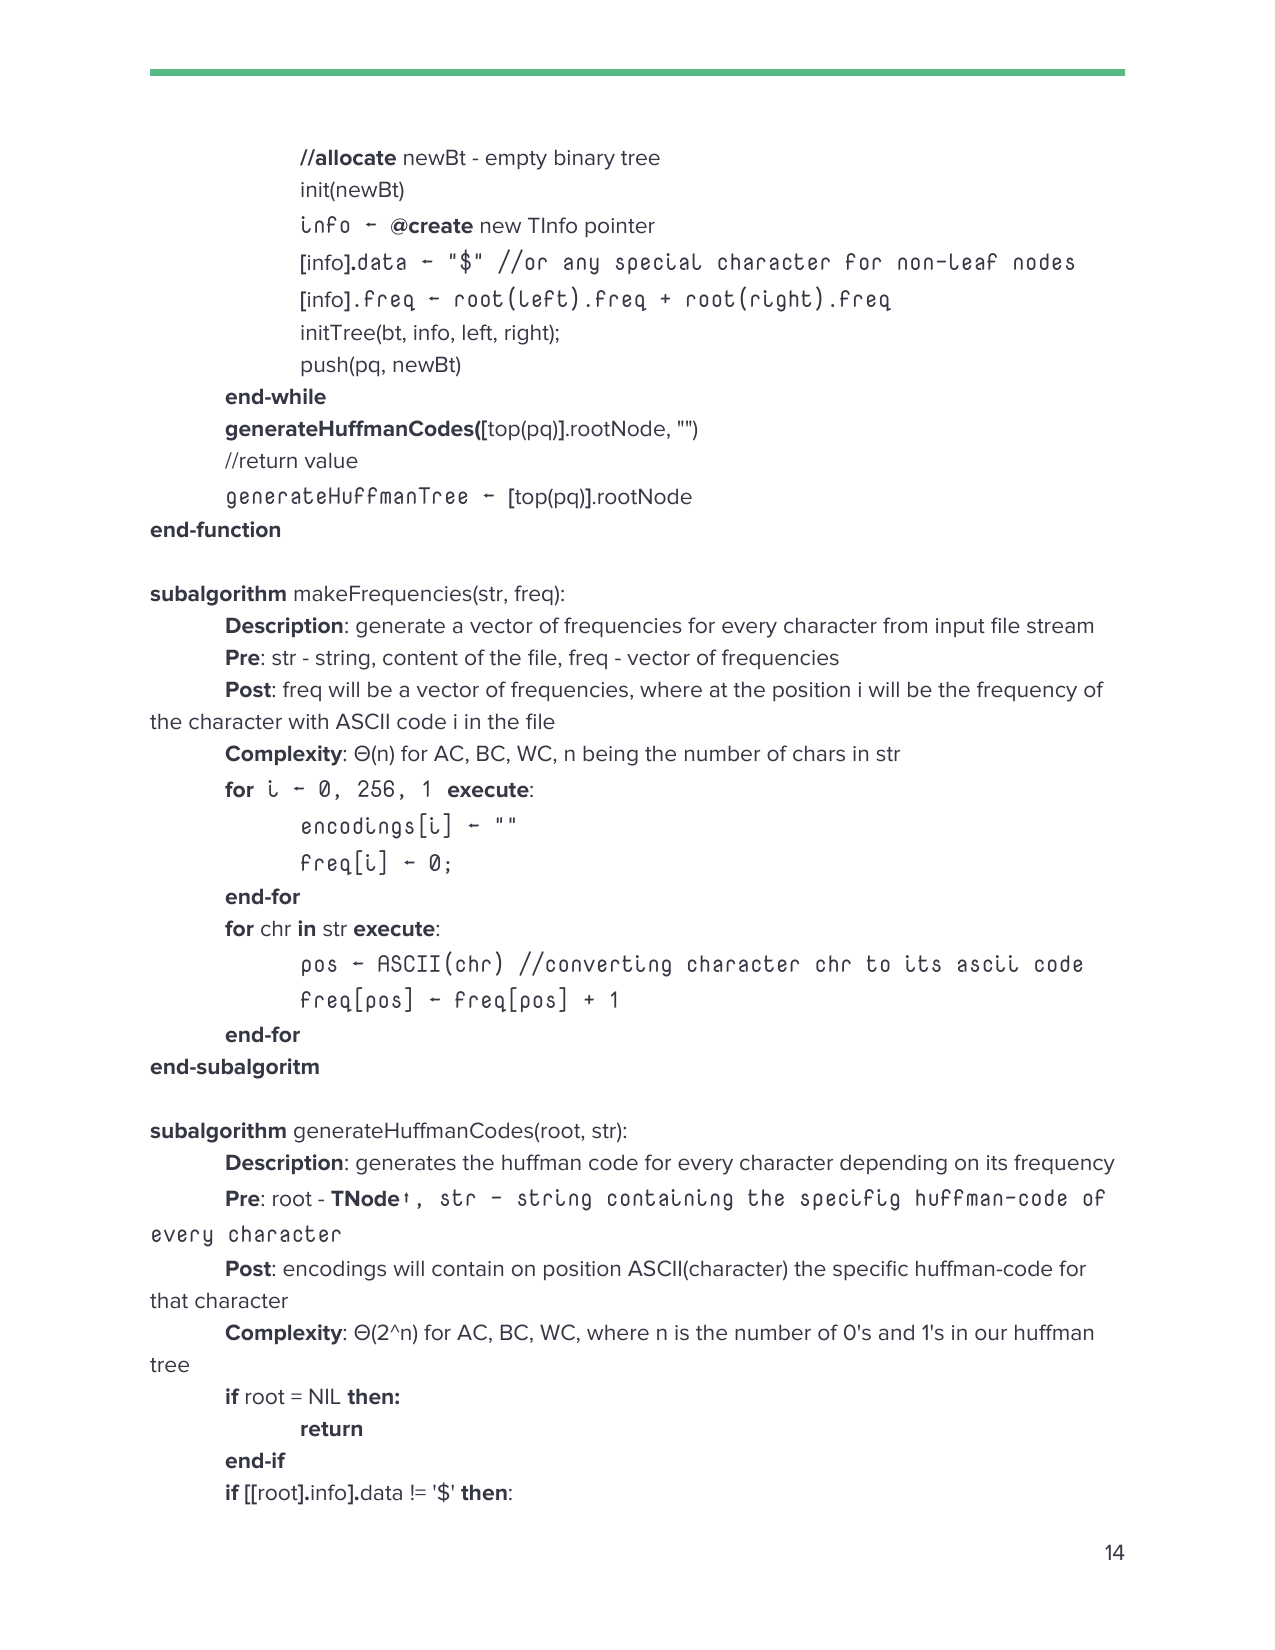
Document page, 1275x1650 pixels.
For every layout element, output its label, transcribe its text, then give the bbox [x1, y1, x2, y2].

text end-if [150, 1447, 1125, 1475]
text Complexity: Θ(2^n) for AC, BC, WC, where n is the number of 0's and 1's in our huffman tree [150, 1319, 1125, 1379]
text end-function [150, 516, 1125, 544]
text Post: encodings will contain on position ASCII(character) the specific huffman-code for that character [150, 1255, 1125, 1315]
text for i ← 0, 256, 1 execute: [150, 773, 1125, 805]
picture [150, 69, 1125, 76]
text [info].data ← "$" //or any special character for non-leaf nodes [150, 246, 1125, 277]
text Complexity: Θ(n) for AC, BC, WC, n being the number of chars in str [150, 741, 1125, 769]
text generateHuffmanTree ← [top(pq)].rootNode [150, 479, 1125, 511]
text if root = NIL then: [150, 1383, 1125, 1411]
text Post: freq will be a vector of frequencies, where at the position i will be the frequency of the character with ASCII code i in the file [150, 677, 1125, 737]
text initTree(bt, info, left, right); [150, 319, 1125, 347]
text freq[pos] ← freq[pos] + 1 [150, 984, 1125, 1016]
text push(pq, newBt) [150, 351, 1125, 379]
text freq[i] ← 0; [150, 846, 1125, 878]
text end-for [150, 883, 1125, 911]
text [info].freq ← root(left).freq + root(right).freq [150, 282, 1125, 314]
text init(newBt) [150, 177, 1125, 204]
text generateHuffmanCodes([top(pq)].rootNode, "") [150, 415, 1125, 443]
text //return value [150, 447, 1125, 475]
text encodings[i] ← "" [150, 810, 1125, 842]
text end-for [150, 1021, 1125, 1049]
text Pre: root - TNode↑, str - string containing the specifig huffman-code of every character [150, 1181, 1125, 1250]
text Pre: str - string, content of the file, freq - vector of frequencies [150, 644, 1125, 672]
text for chr in str execute: [150, 915, 1125, 943]
text info ← @create new TInfo pointer [150, 209, 1125, 241]
text end-subalgoritm [150, 1053, 1125, 1081]
text return [150, 1415, 1125, 1443]
text if [[root].info].data != '$' then: [150, 1479, 1125, 1507]
text Description: generates the huffman code for every character depending on its frequency [150, 1149, 1125, 1177]
text pos ← ASCII(chr) //converting character chr to its ascii code [150, 947, 1125, 979]
text //allocate newBt - empty binary tree [150, 144, 1125, 172]
text end-while [150, 383, 1125, 411]
text subalgorithm generateHuffmanCodes(root, str): [150, 1117, 1125, 1145]
text subalgorithm makeFrequencies(str, freq): [150, 580, 1125, 608]
text Description: generate a vector of frequencies for every character from input file stream [150, 612, 1125, 640]
